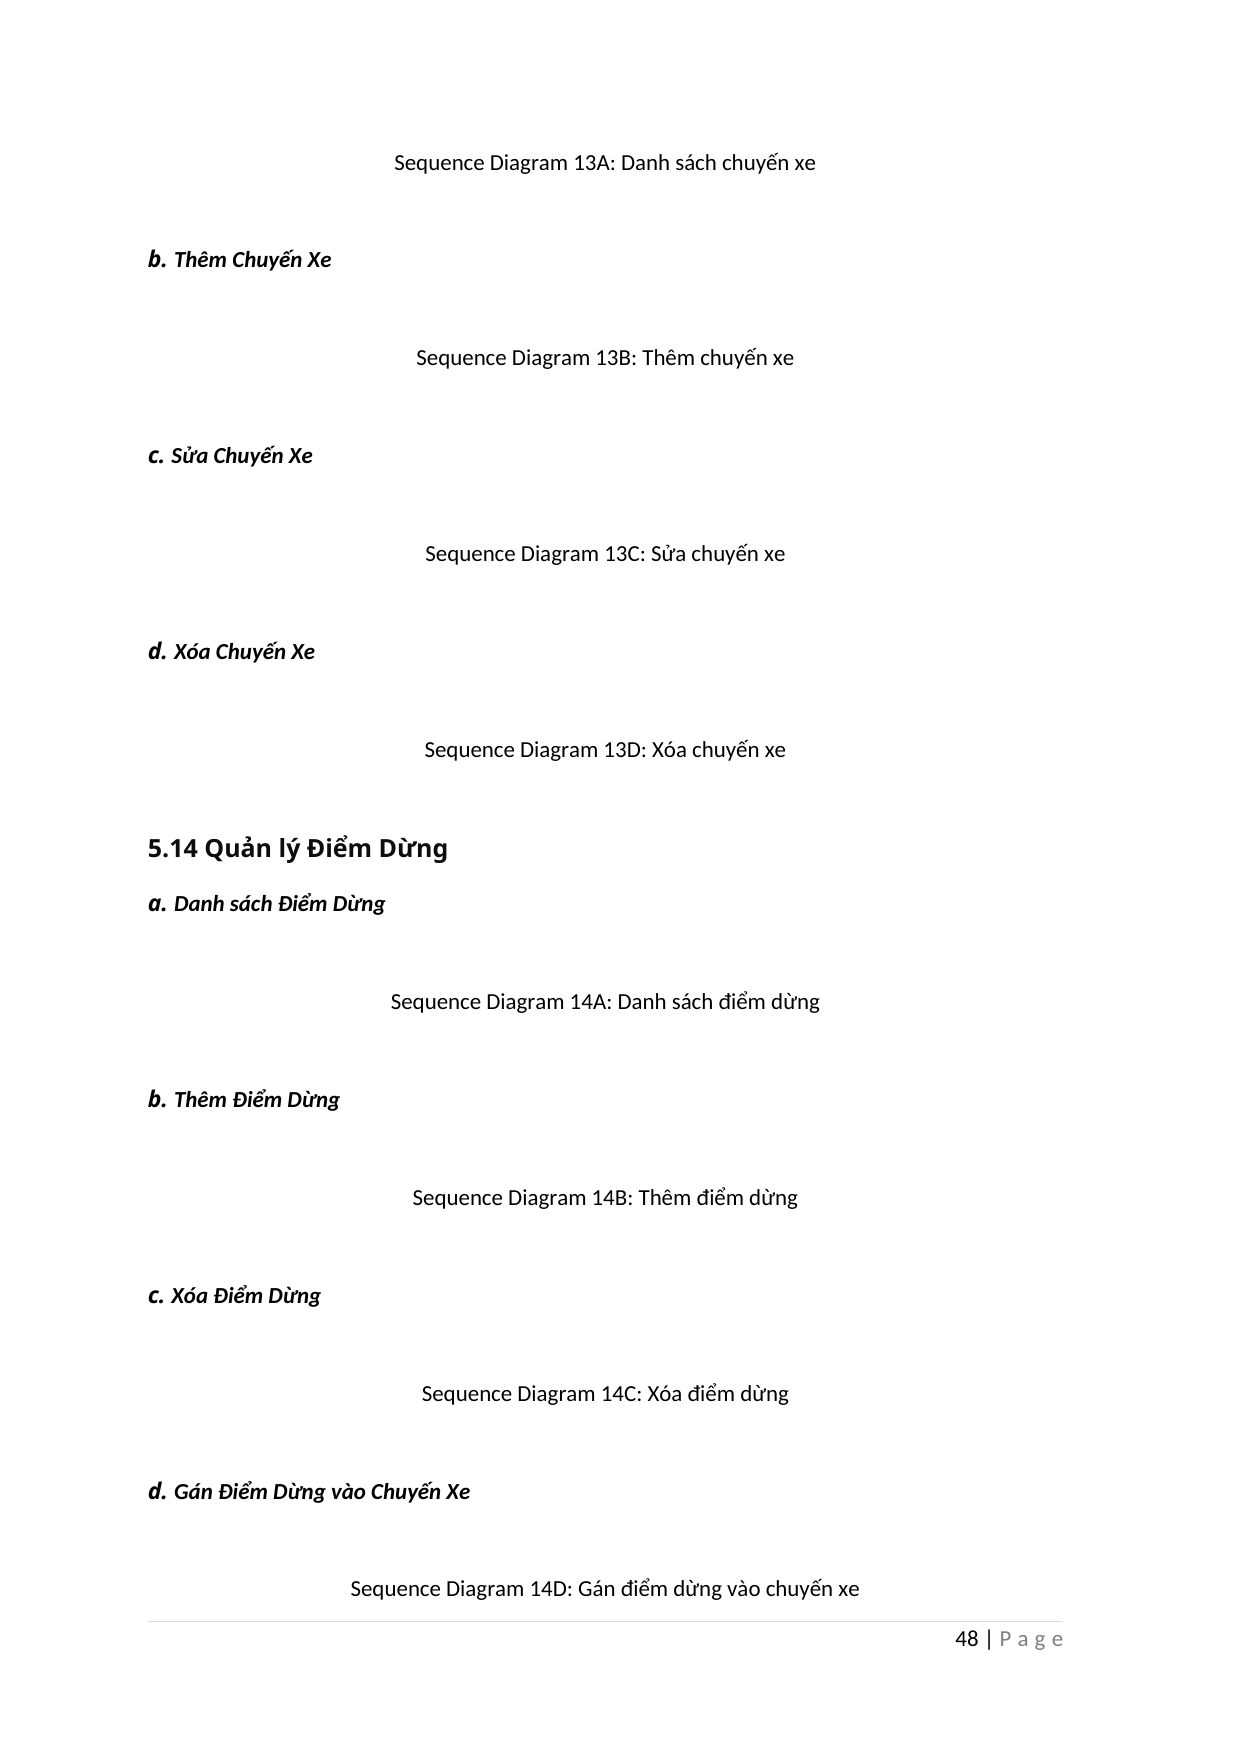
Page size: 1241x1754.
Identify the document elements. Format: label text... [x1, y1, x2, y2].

text Sequence Diagram 14C: Xóa điểm dừng [148, 1379, 1063, 1407]
text Sequence Diagram 14D: Gán điểm dừng vào chuyến xe [148, 1574, 1063, 1603]
text Sequence Diagram 13C: Sửa chuyến xe [148, 539, 1063, 567]
text Sequence Diagram 13B: Thêm chuyến xe [148, 343, 1063, 371]
subtitle b. Thêm Điểm Dừng [148, 1083, 1063, 1114]
subtitle c. Xóa Điểm Dừng [148, 1279, 1063, 1310]
subtitle b. Thêm Chuyến Xe [148, 243, 1063, 275]
subtitle d. Gán Điểm Dừng vào Chuyến Xe [148, 1474, 1063, 1506]
subtitle a. Danh sách Điểm Dừng [148, 887, 1063, 919]
text Sequence Diagram 13A: Danh sách chuyến xe [148, 148, 1063, 176]
subtitle c. Sửa Chuyến Xe [148, 439, 1063, 470]
text Sequence Diagram 13D: Xóa chuyến xe [148, 735, 1063, 763]
subtitle d. Xóa Chuyến Xe [148, 635, 1063, 666]
subtitle 5.14 Quản lý Điểm Dừng [148, 831, 1063, 865]
text Sequence Diagram 14B: Thêm điểm dừng [148, 1183, 1063, 1211]
text Sequence Diagram 14A: Danh sách điểm dừng [148, 987, 1063, 1015]
